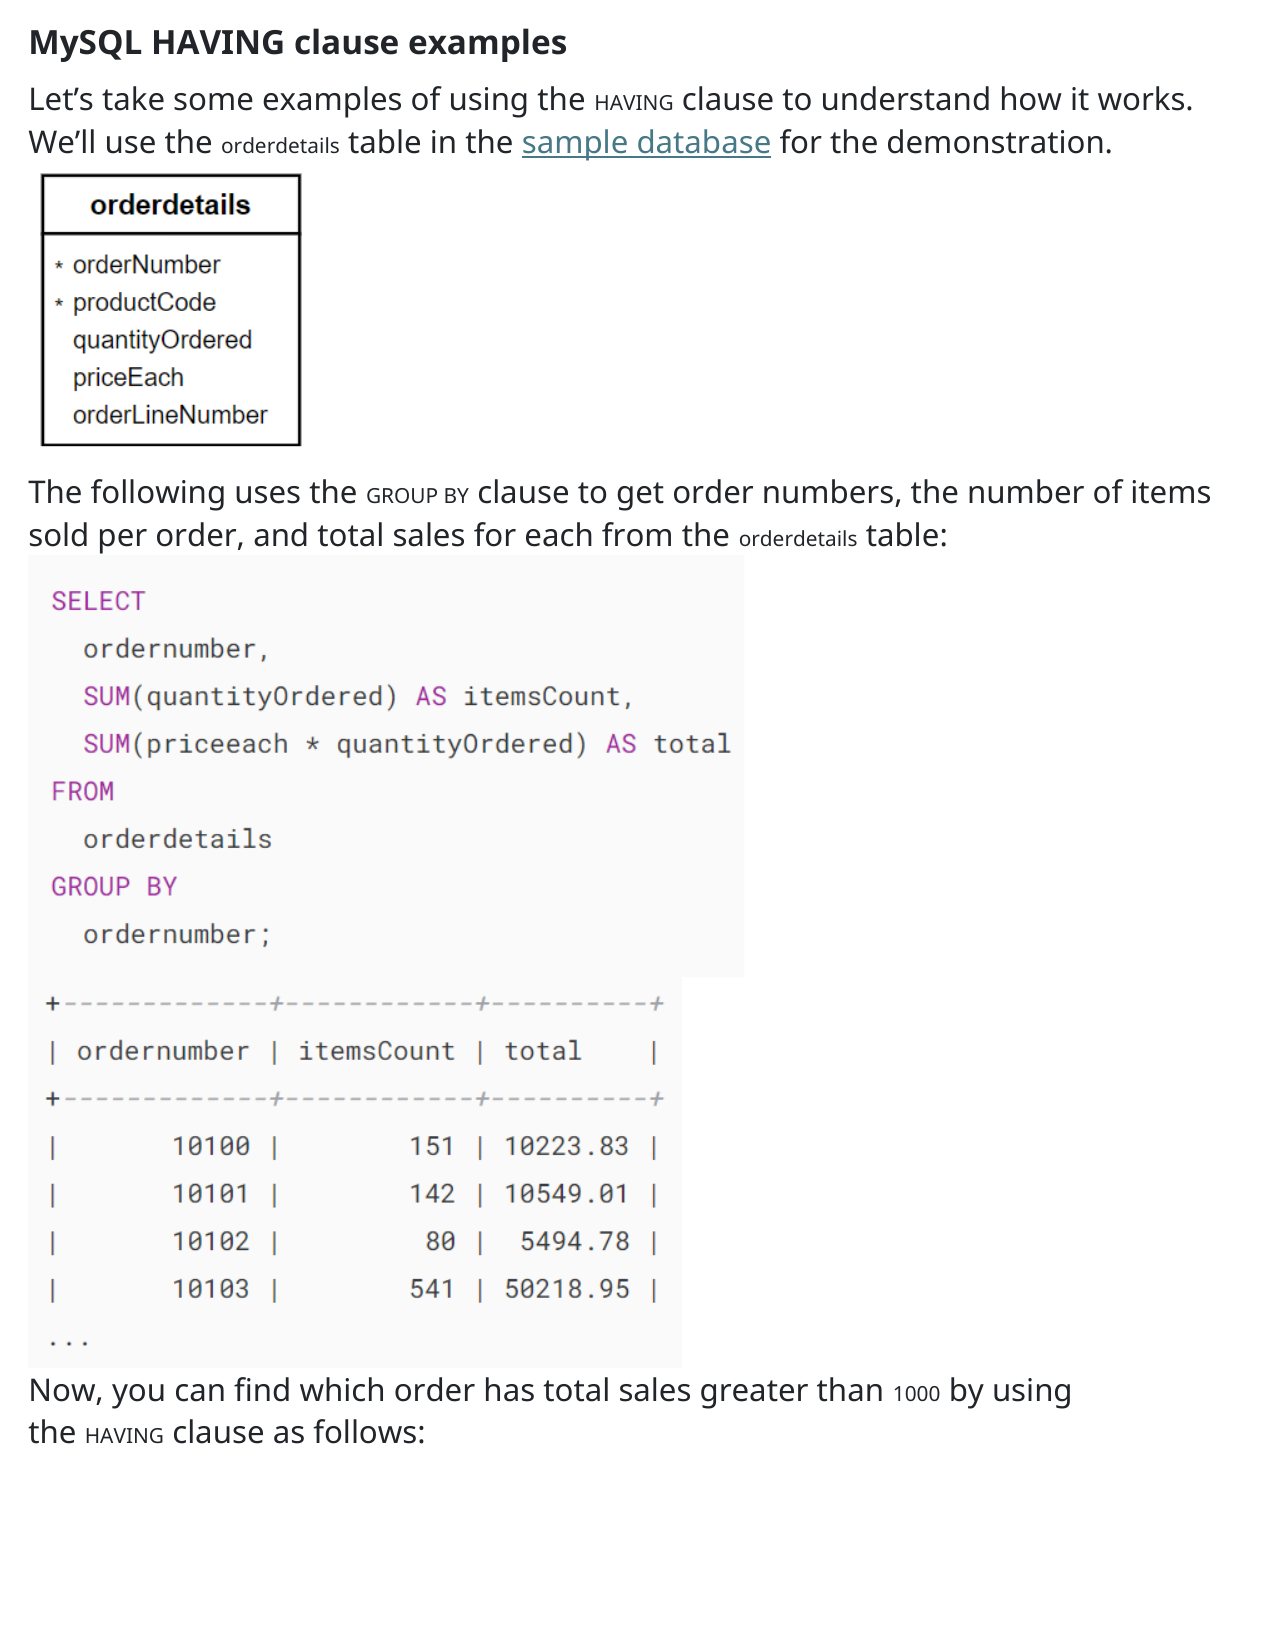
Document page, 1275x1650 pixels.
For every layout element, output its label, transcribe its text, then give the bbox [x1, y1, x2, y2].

picture [28, 162, 312, 455]
subtitle MySQL HAVING clause examples [28, 19, 1247, 64]
text Now, you can find which order has total sales greater than 1000 by using the HAVING clause as follows: [28, 1368, 1247, 1453]
text The following uses the GROUP BY clause to get order numbers, the number of items sold per order, and total sales for each from the orderdetails table: [28, 470, 1247, 555]
text Let’s take some examples of using the HAVING clause to understand how it works. [28, 77, 1247, 119]
picture [28, 555, 745, 1368]
text We’ll use the orderdetails table in the sample database for the demonstration. [28, 119, 1247, 162]
